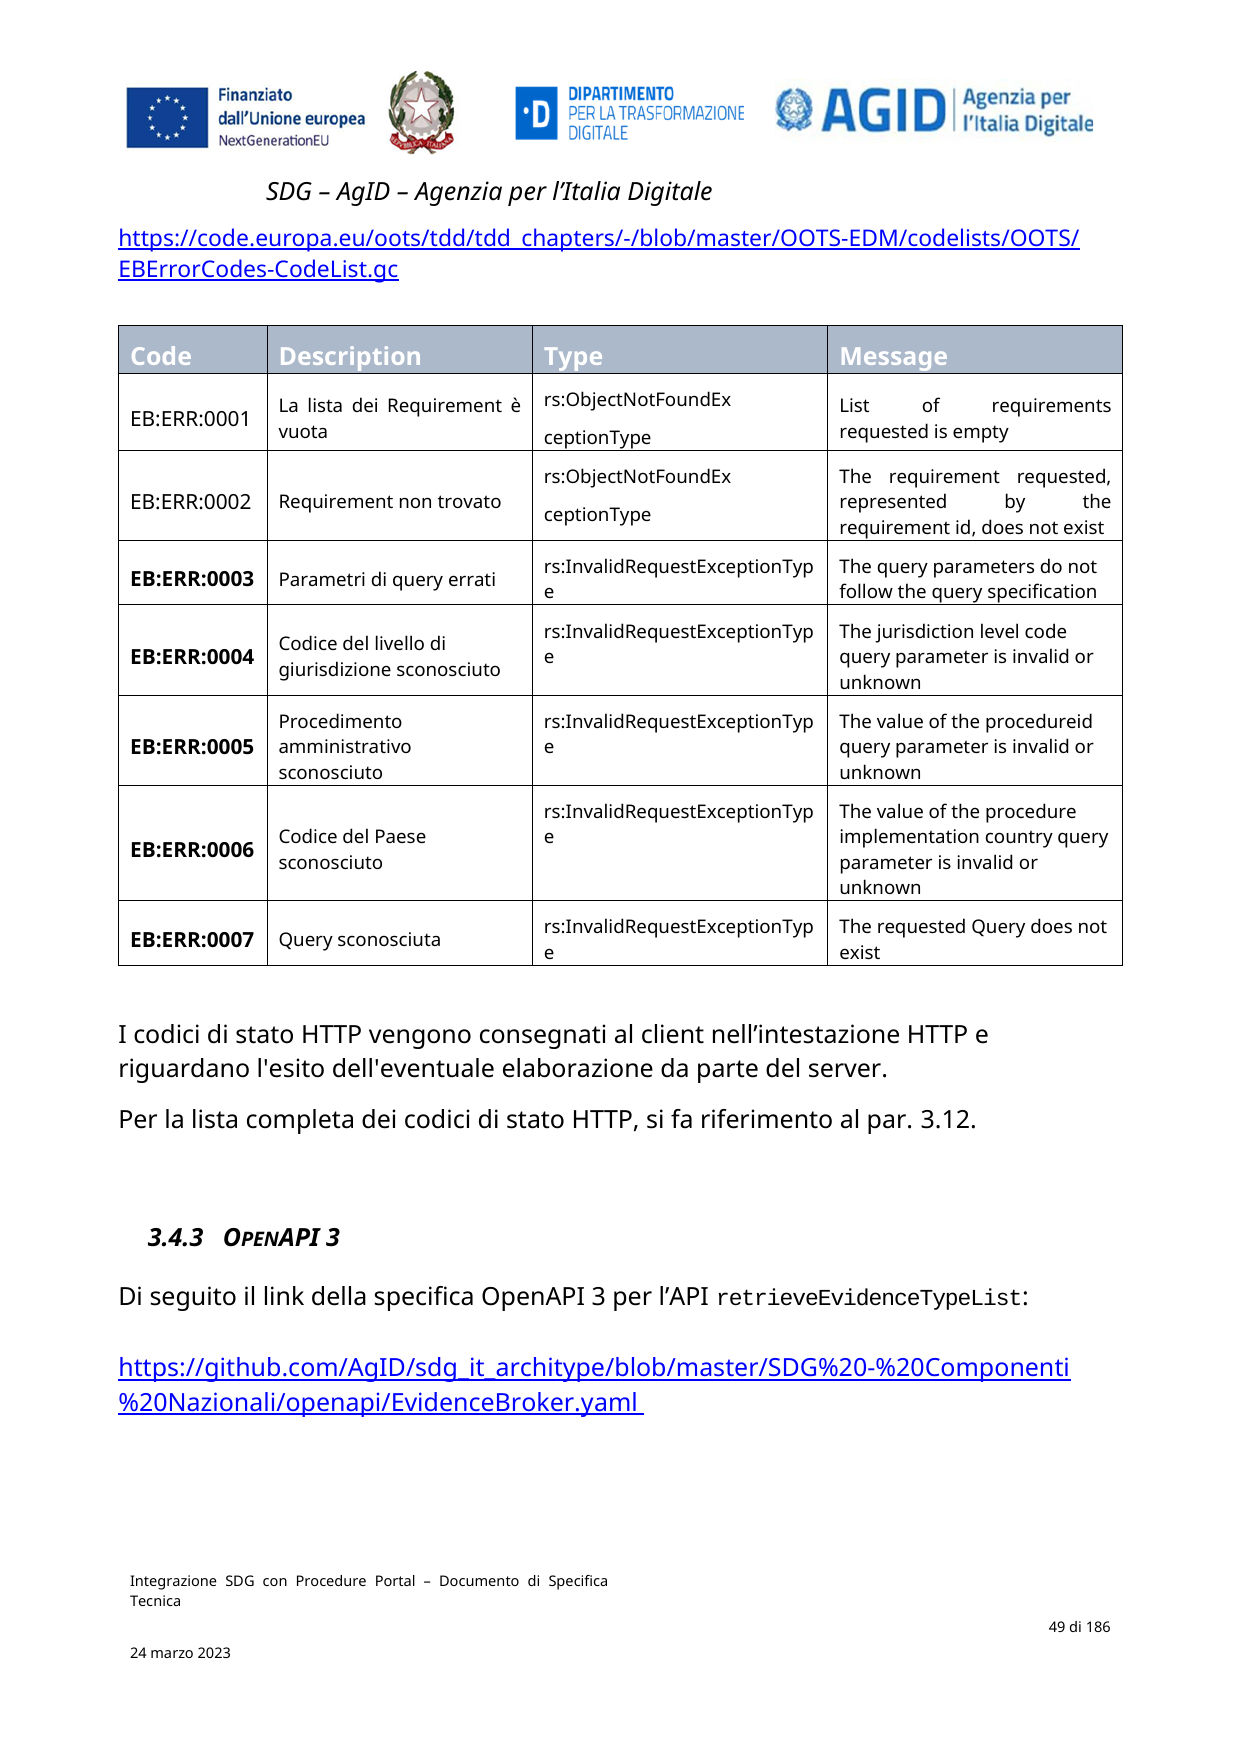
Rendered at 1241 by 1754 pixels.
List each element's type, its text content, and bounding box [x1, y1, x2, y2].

picture [118, 71, 1094, 157]
table_cell La lista dei Requirement è vuota [268, 374, 532, 450]
table_cell rs:ObjectNotFoundEx ceptionType [533, 374, 827, 450]
table_cell The requested Query does not exist [828, 901, 1122, 965]
table_header Description [268, 326, 532, 373]
table_cell EB:ERR:0005 [119, 696, 267, 784]
table_cell The query parameters do not follow the query specification [828, 541, 1122, 604]
table_cell Codice del livello di giurisdizione sconosciuto [268, 605, 532, 694]
table_cell rs:InvalidRequestExceptionType [533, 696, 827, 784]
table_cell EB:ERR:0001 [119, 374, 267, 450]
table_cell rs:ObjectNotFoundEx ceptionType [533, 451, 827, 540]
table_cell The value of the procedureid query parameter is invalid or unknown [828, 696, 1122, 784]
table_cell The jurisdiction level code query parameter is invalid or unknown [828, 605, 1122, 694]
table_cell EB:ERR:0006 [119, 786, 267, 900]
table_cell The requirement requested, represented by the requirement id, does not exist [828, 451, 1122, 540]
table_cell EB:ERR:0004 [119, 605, 267, 694]
table_cell EB:ERR:0007 [119, 901, 267, 965]
table_header Code [119, 326, 267, 373]
table_cell rs:InvalidRequestExceptionType [533, 541, 827, 604]
table_cell EB:ERR:0002 [119, 451, 267, 540]
text https://github.com/AgID/sdg_it_architype/blob/master/SDG%20-%20Componenti%20Nazionali/openapi/EvidenceBroker.yaml [118, 1350, 1122, 1418]
text Per la lista completa dei codici di stato HTTP, si fa riferimento al par. 3.12. [118, 1101, 1122, 1135]
table_cell The value of the procedure implementation country query parameter is invalid or unknown [828, 786, 1122, 900]
table_cell Requirement non trovato [268, 451, 532, 540]
table_header Type [533, 326, 827, 373]
table_cell Parametri di query errati [268, 541, 532, 604]
text I codici di stato HTTP vengono consegnati al client nell’intestazione HTTP e riguardano l'esito dell'eventuale elaborazione da parte del server. [118, 1017, 1122, 1085]
table_cell EB:ERR:0003 [119, 541, 267, 604]
table_cell rs:InvalidRequestExceptionType [533, 605, 827, 694]
table_cell rs:InvalidRequestExceptionType [533, 901, 827, 965]
table_cell Codice del Paese sconosciuto [268, 786, 532, 900]
text Di seguito il link della specifica OpenAPI 3 per l’API retrieveEvidenceTypeList: [118, 1278, 1122, 1313]
table_header Message [828, 326, 1122, 373]
table_cell List of requirements requested is empty [828, 374, 1122, 450]
table_cell Query sconosciuta [268, 901, 532, 965]
subtitle OpenAPI 3 [148, 1219, 1122, 1253]
table_cell Procedimento amministrativo sconosciuto [268, 696, 532, 784]
table_cell rs:InvalidRequestExceptionType [533, 786, 827, 900]
